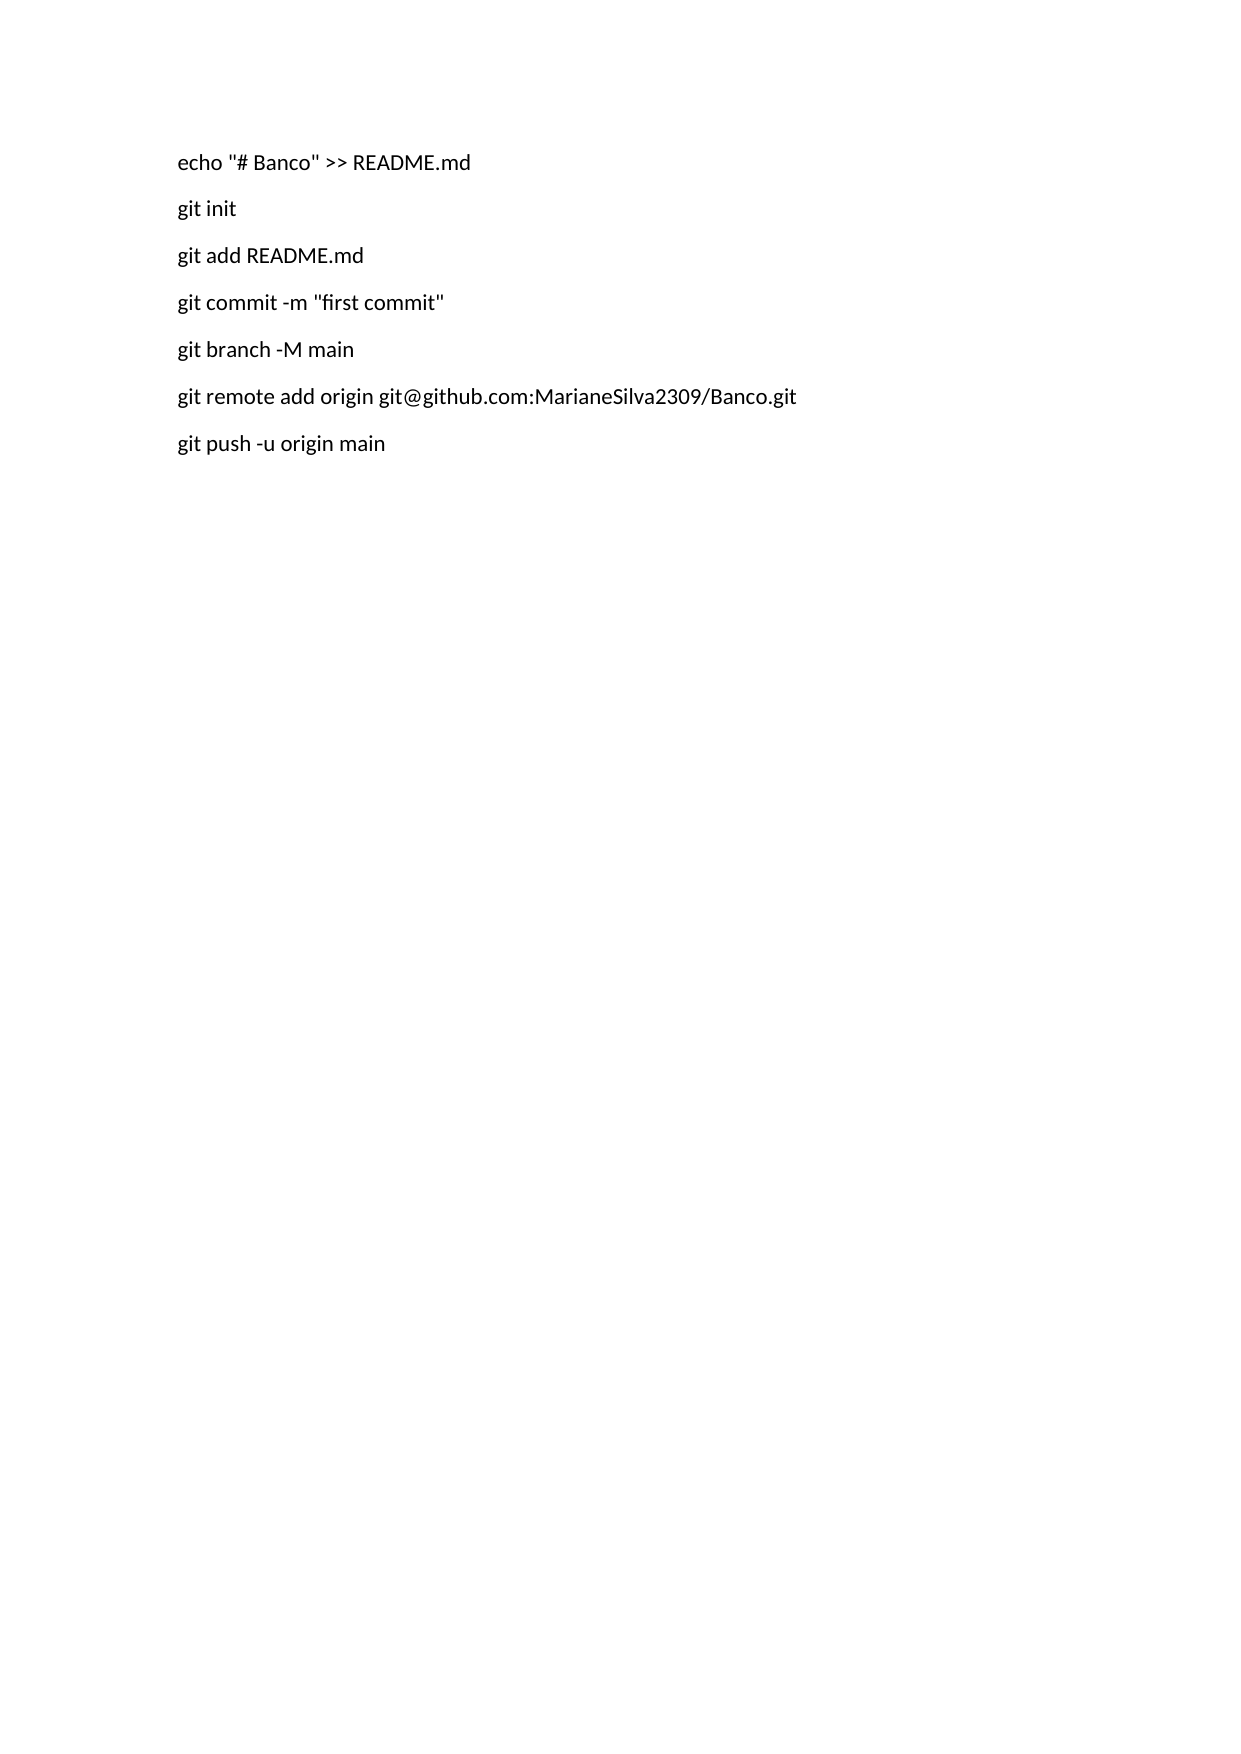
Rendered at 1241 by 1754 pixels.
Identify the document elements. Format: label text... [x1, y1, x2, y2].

text git push -u origin main [177, 429, 1063, 457]
text echo "# Banco" >> README.md [177, 148, 1063, 176]
text git commit -m "first commit" [177, 288, 1063, 316]
text git remote add origin git@github.com:MarianeSilva2309/Banco.git [177, 382, 1063, 410]
text git branch -M main [177, 335, 1063, 363]
text git init [177, 194, 1063, 222]
text git add README.md [177, 241, 1063, 269]
